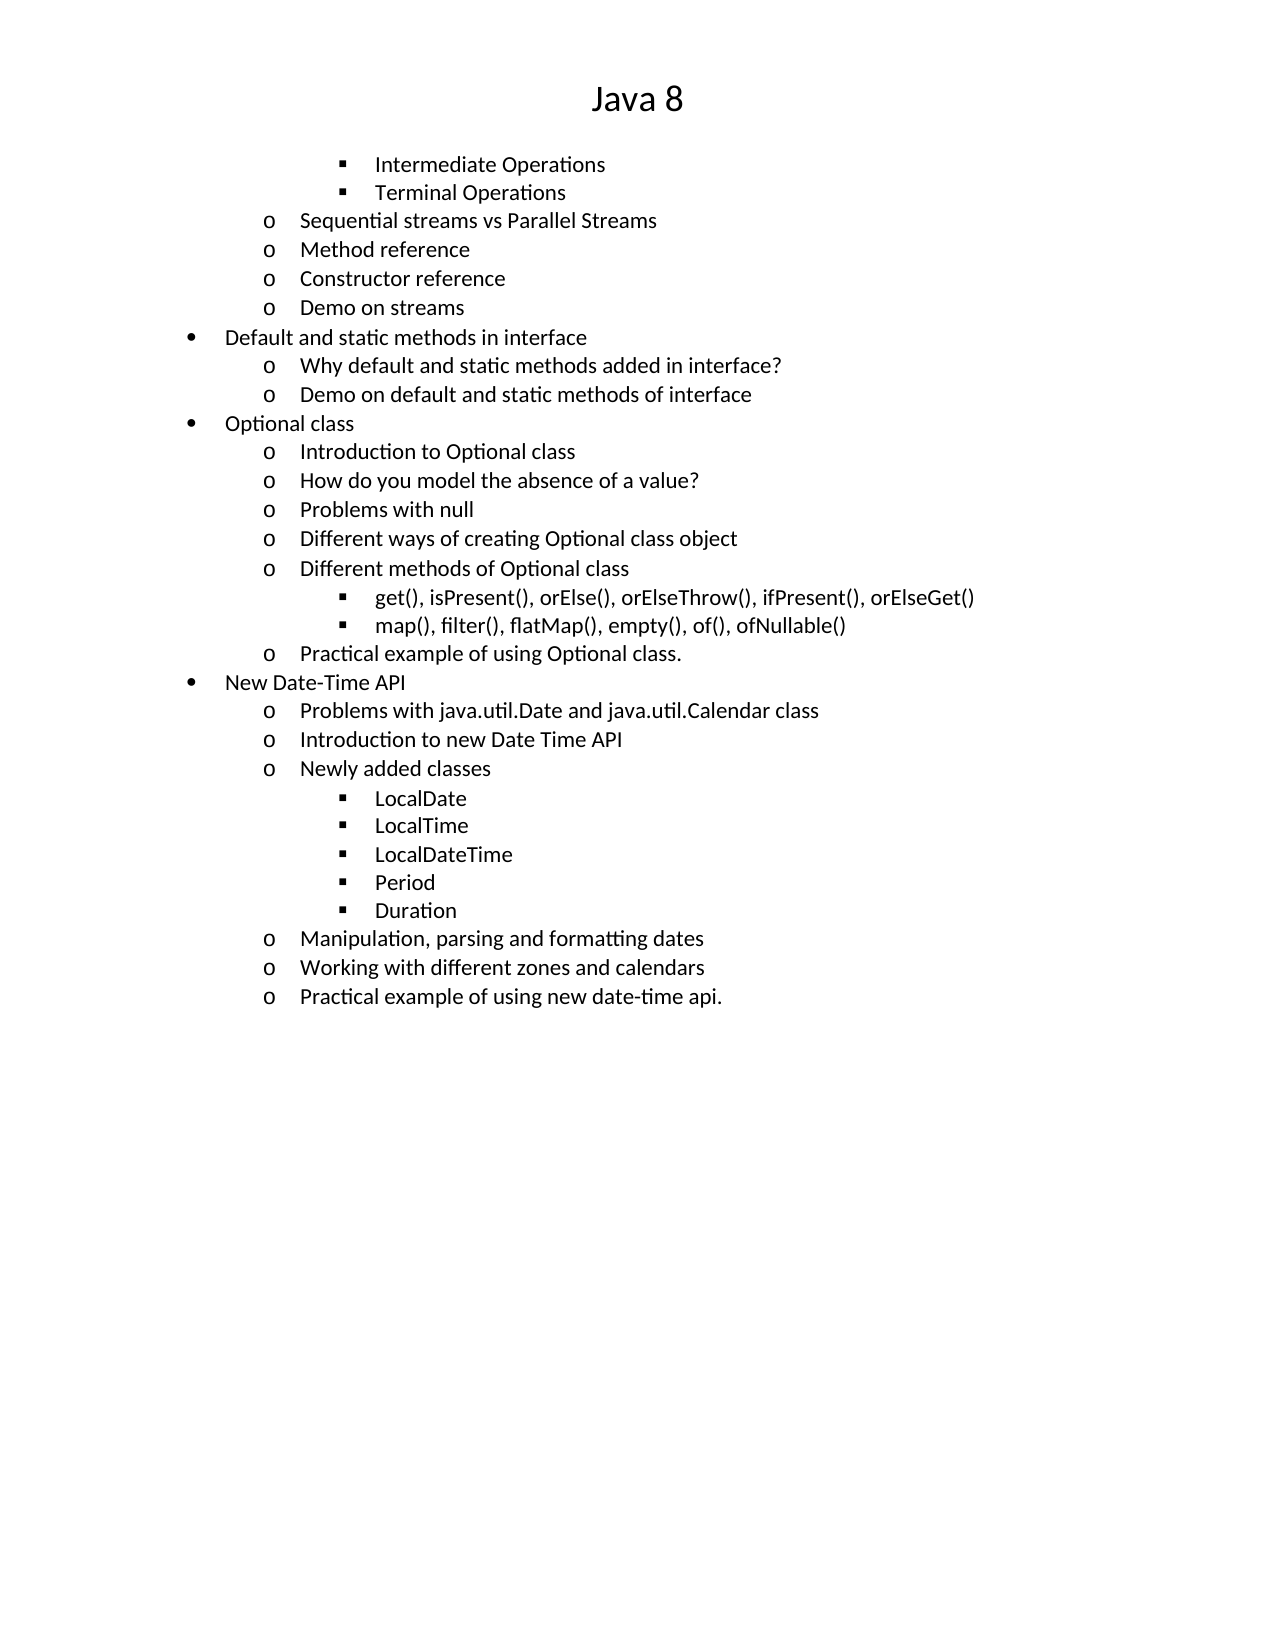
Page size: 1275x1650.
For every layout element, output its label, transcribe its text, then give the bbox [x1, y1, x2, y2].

list Working with different zones and calendars [262, 953, 1125, 982]
list Method reference [262, 235, 1125, 264]
list New Date-Time API [187, 668, 1125, 696]
list Problems with null [262, 495, 1125, 524]
list Optional class [187, 409, 1125, 437]
list Manipulation, parsing and formatting dates [262, 924, 1125, 953]
list Terminal Operations [337, 178, 1125, 206]
list LocalDateTime [337, 840, 1125, 868]
list Default and static methods in interface [187, 323, 1125, 351]
list Why default and static methods added in interface? [262, 351, 1125, 380]
list Intermediate Operations [337, 150, 1125, 178]
list Demo on streams [262, 293, 1125, 323]
list Duration [337, 896, 1125, 924]
list Newly added classes [262, 754, 1125, 784]
list Introduction to Optional class [262, 437, 1125, 466]
list get(), isPresent(), orElse(), orElseThrow(), ifPresent(), orElseGet() [337, 583, 1125, 611]
list Different methods of Optional class [262, 554, 1125, 583]
list How do you model the absence of a value? [262, 466, 1125, 495]
list Problems with java.util.Date and java.util.Calendar class [262, 696, 1125, 725]
list LocalDate [337, 784, 1125, 812]
list LocalTime [337, 812, 1125, 840]
list Different ways of creating Optional class object [262, 524, 1125, 554]
list map(), filter(), flatMap(), empty(), of(), ofNullable() [337, 611, 1125, 639]
list Demo on default and static methods of interface [262, 380, 1125, 409]
list Constructor reference [262, 264, 1125, 293]
list Practical example of using new date-time api. [262, 982, 1125, 1011]
list Introduction to new Date Time API [262, 725, 1125, 754]
list Practical example of using Optional class. [262, 639, 1125, 668]
list Sequential streams vs Parallel Streams [262, 206, 1125, 235]
list Period [337, 868, 1125, 896]
